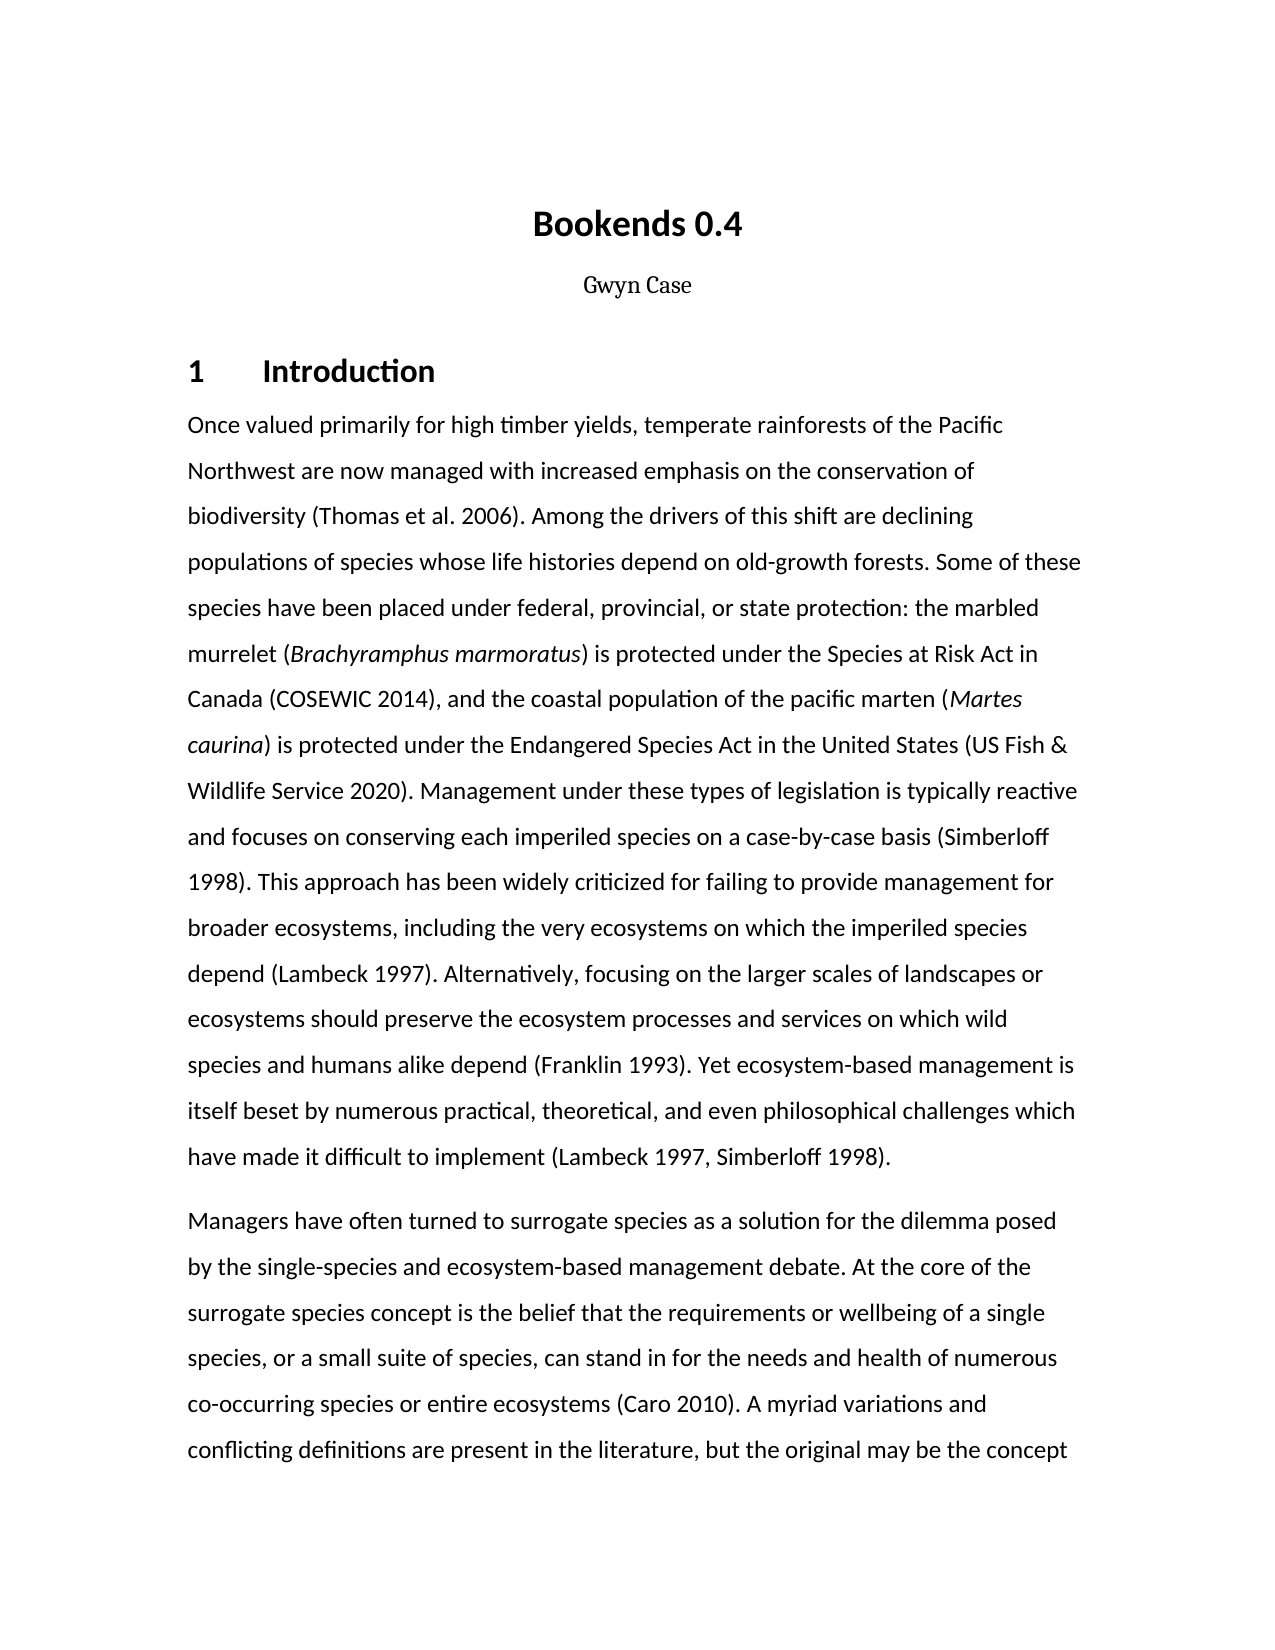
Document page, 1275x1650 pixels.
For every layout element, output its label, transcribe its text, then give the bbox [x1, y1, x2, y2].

text Gwyn Case [187, 271, 1087, 299]
subtitle 1 Introduction [187, 349, 1087, 390]
title Bookends 0.4 [187, 200, 1087, 246]
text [187, 1205, 1087, 1464]
text Once valued primarily for high timber yields, temperate rainforests of the Pacific Northwest are now managed with increased emphasis on the conservation of biodiversity (Thomas et al. 2006). Among the drivers of this shift are declining populations of species whose life histories depend on old-growth forests. Some of these species have been placed under federal, provincial, or state protection: the marbled murrelet (Brachyramphus marmoratus) is protected under the Species at Risk Act in Canada (COSEWIC 2014), and the coastal population of the pacific marten (Martes caurina) is protected under the Endangered Species Act in the United States (US Fish & Wildlife Service 2020). Management under these types of legislation is typically reactive and focuses on conserving each imperiled species on a case-by-case basis (Simberloff 1998). This approach has been widely criticized for failing to provide management for broader ecosystems, including the very ecosystems on which the imperiled species depend (Lambeck 1997). Alternatively, focusing on the larger scales of landscapes or ecosystems should preserve the ecosystem processes and services on which wild species and humans alike depend (Franklin 1993). Yet ecosystem-based management is itself beset by numerous practical, theoretical, and even philosophical challenges which have made it difficult to implement (Lambeck 1997, Simberloff 1998). [187, 409, 1087, 1171]
